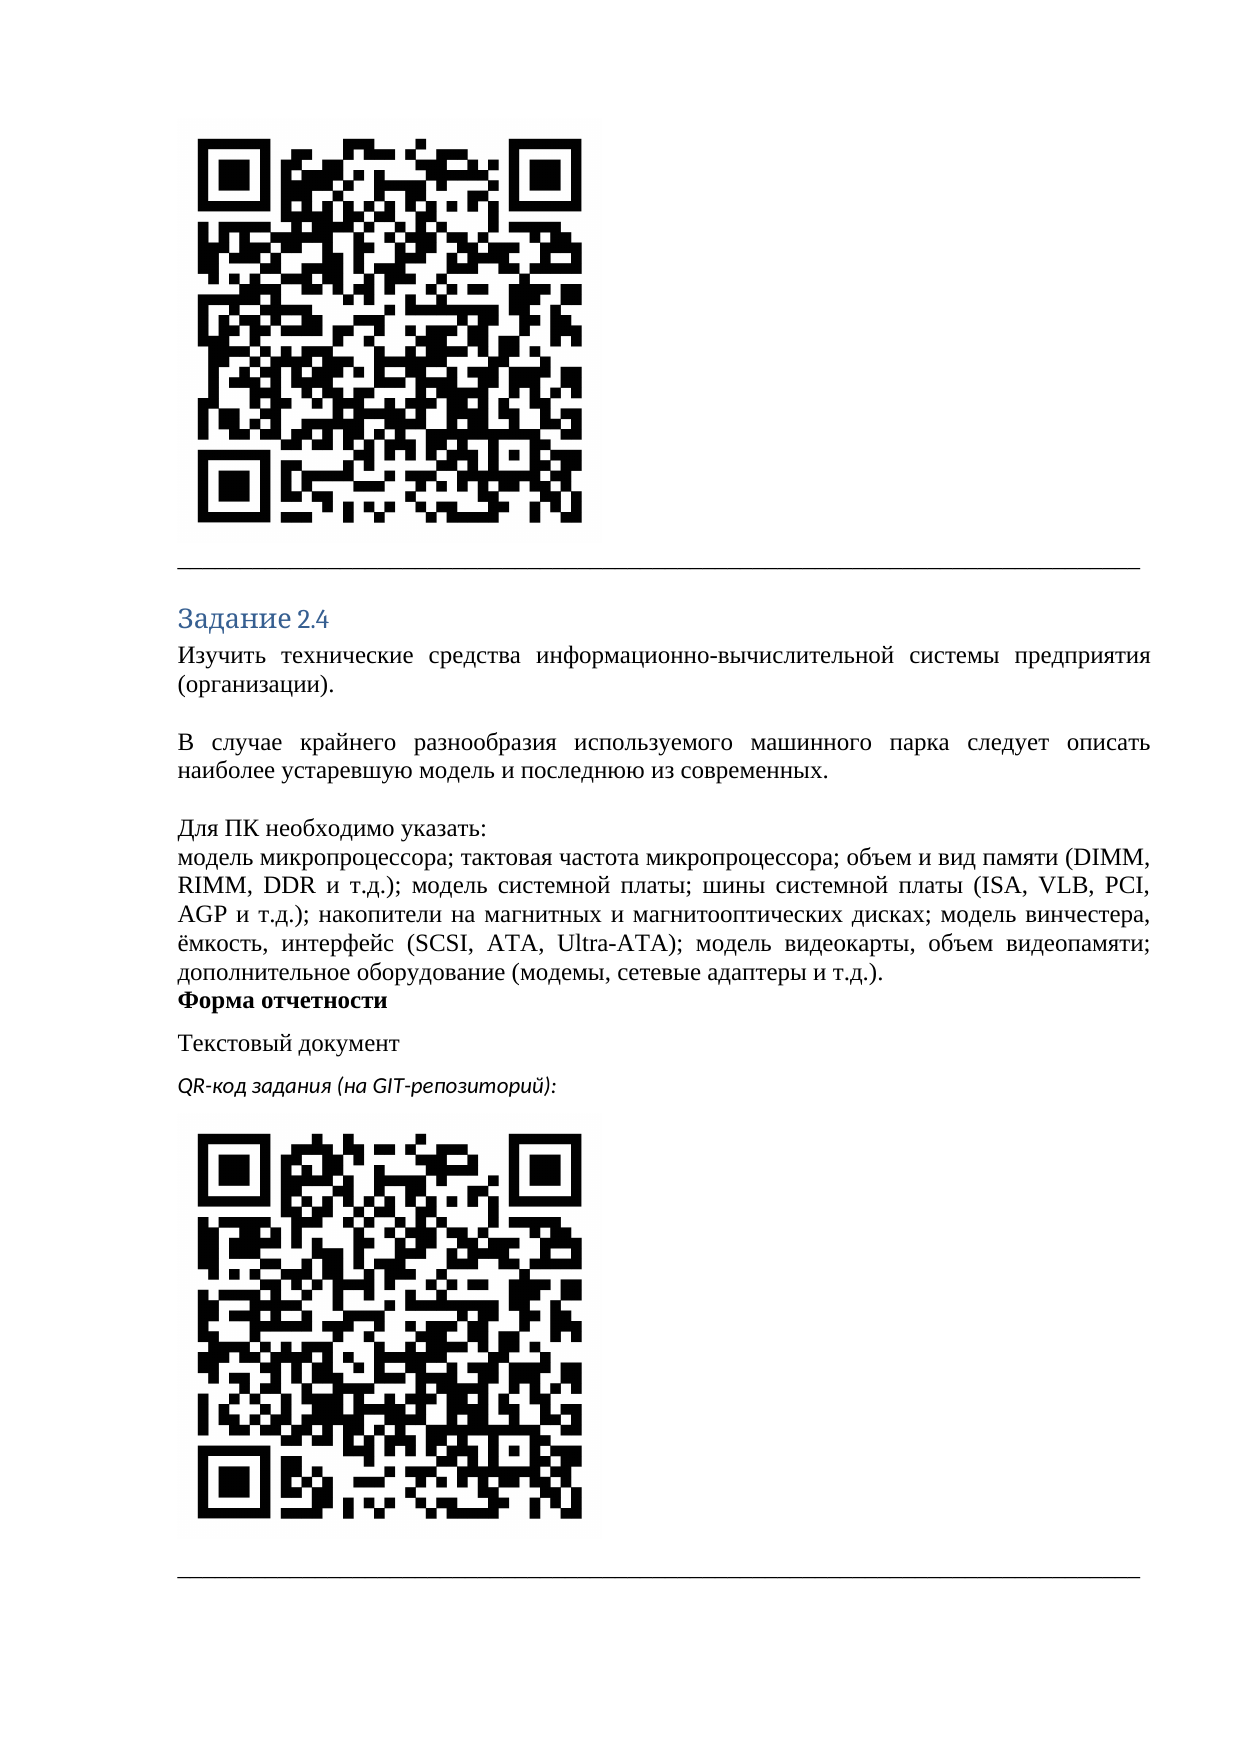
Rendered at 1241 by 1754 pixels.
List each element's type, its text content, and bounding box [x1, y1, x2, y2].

picture [177, 1113, 602, 1539]
text В случае крайнего разнообразия используемого машинного парка следует описать наиболее устаревшую модель и последнюю из современных. [177, 727, 1152, 784]
text Текстовый документ [177, 1028, 1152, 1057]
text модель микропроцессора; тактовая частота микропроцессора; объем и вид памяти (DIMM, RIMM, DDR и т.д.); модель системной платы; шины системной платы (ISA, VLB, PCI, AGP и т.д.); накопители на магнитных и магнитооптических дисках; модель винчестера, ёмкость, интерфейс (SCSI, ATA, Ultra-ATA); модель видеокарты, объем видеопамяти; дополнительное оборудование (модемы, сетевые адаптеры и т.д.). [177, 842, 1152, 985]
picture [177, 118, 602, 543]
text QR-код задания (на GIT-репозиторий): [177, 1072, 1152, 1099]
text _____________________________________________________________________________ [177, 1552, 1152, 1581]
text Для ПК необходимо указать: [177, 813, 1152, 842]
text _____________________________________________________________________________ [177, 543, 1152, 572]
subtitle Задание 2.4 [177, 604, 1152, 636]
text Форма отчетности [177, 985, 1152, 1014]
text Изучить технические средства информационно-вычислительной системы предприятия (организации). [177, 640, 1152, 698]
